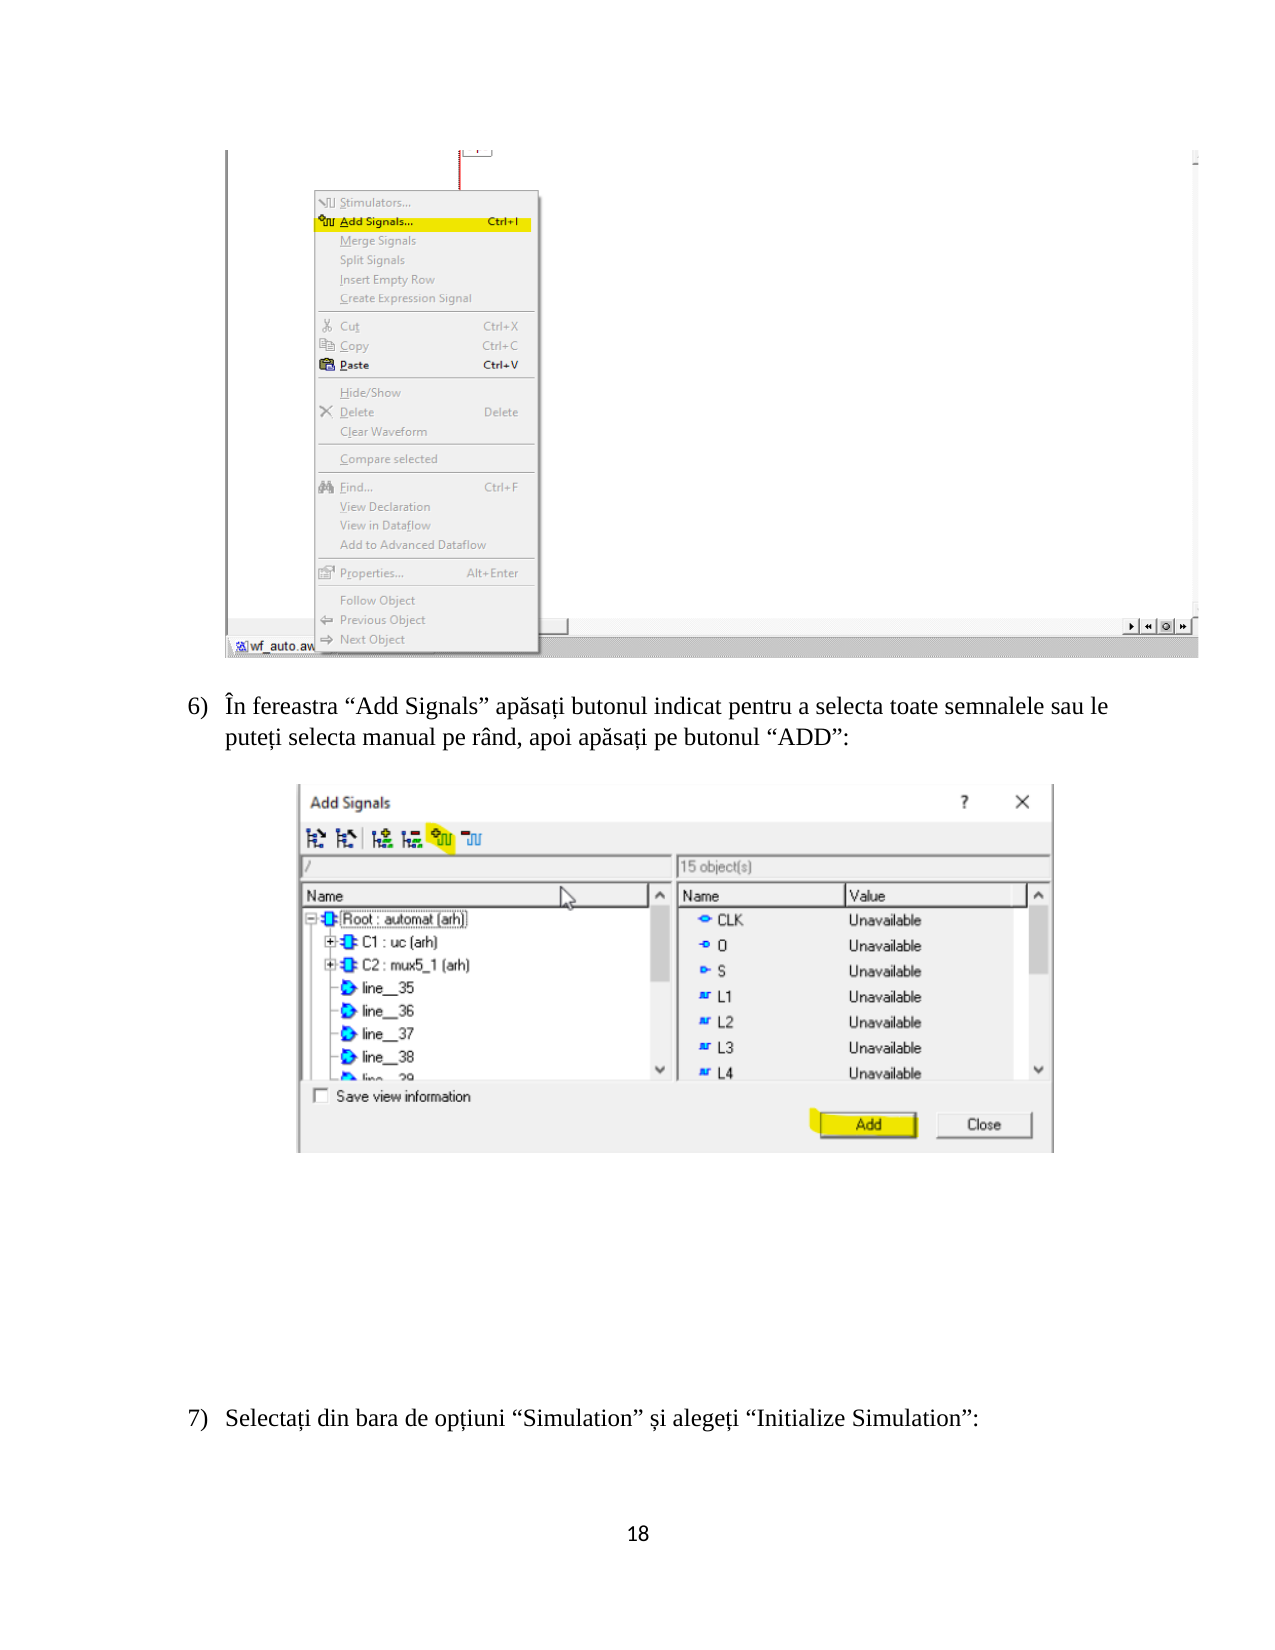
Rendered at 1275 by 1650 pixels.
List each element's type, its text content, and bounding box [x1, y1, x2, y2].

picture [296, 784, 1054, 1153]
picture [225, 150, 1199, 658]
list Selectați din bara de opțiuni “Simulation” și alegeți “Initialize Simulation”: [187, 1403, 1125, 1432]
list În fereastra “Add Signals” apăsați butonul indicat pentru a selecta toate semnalele sau le puteți selecta manual pe rând, apoi apăsați pe butonul “ADD”: [187, 691, 1125, 751]
